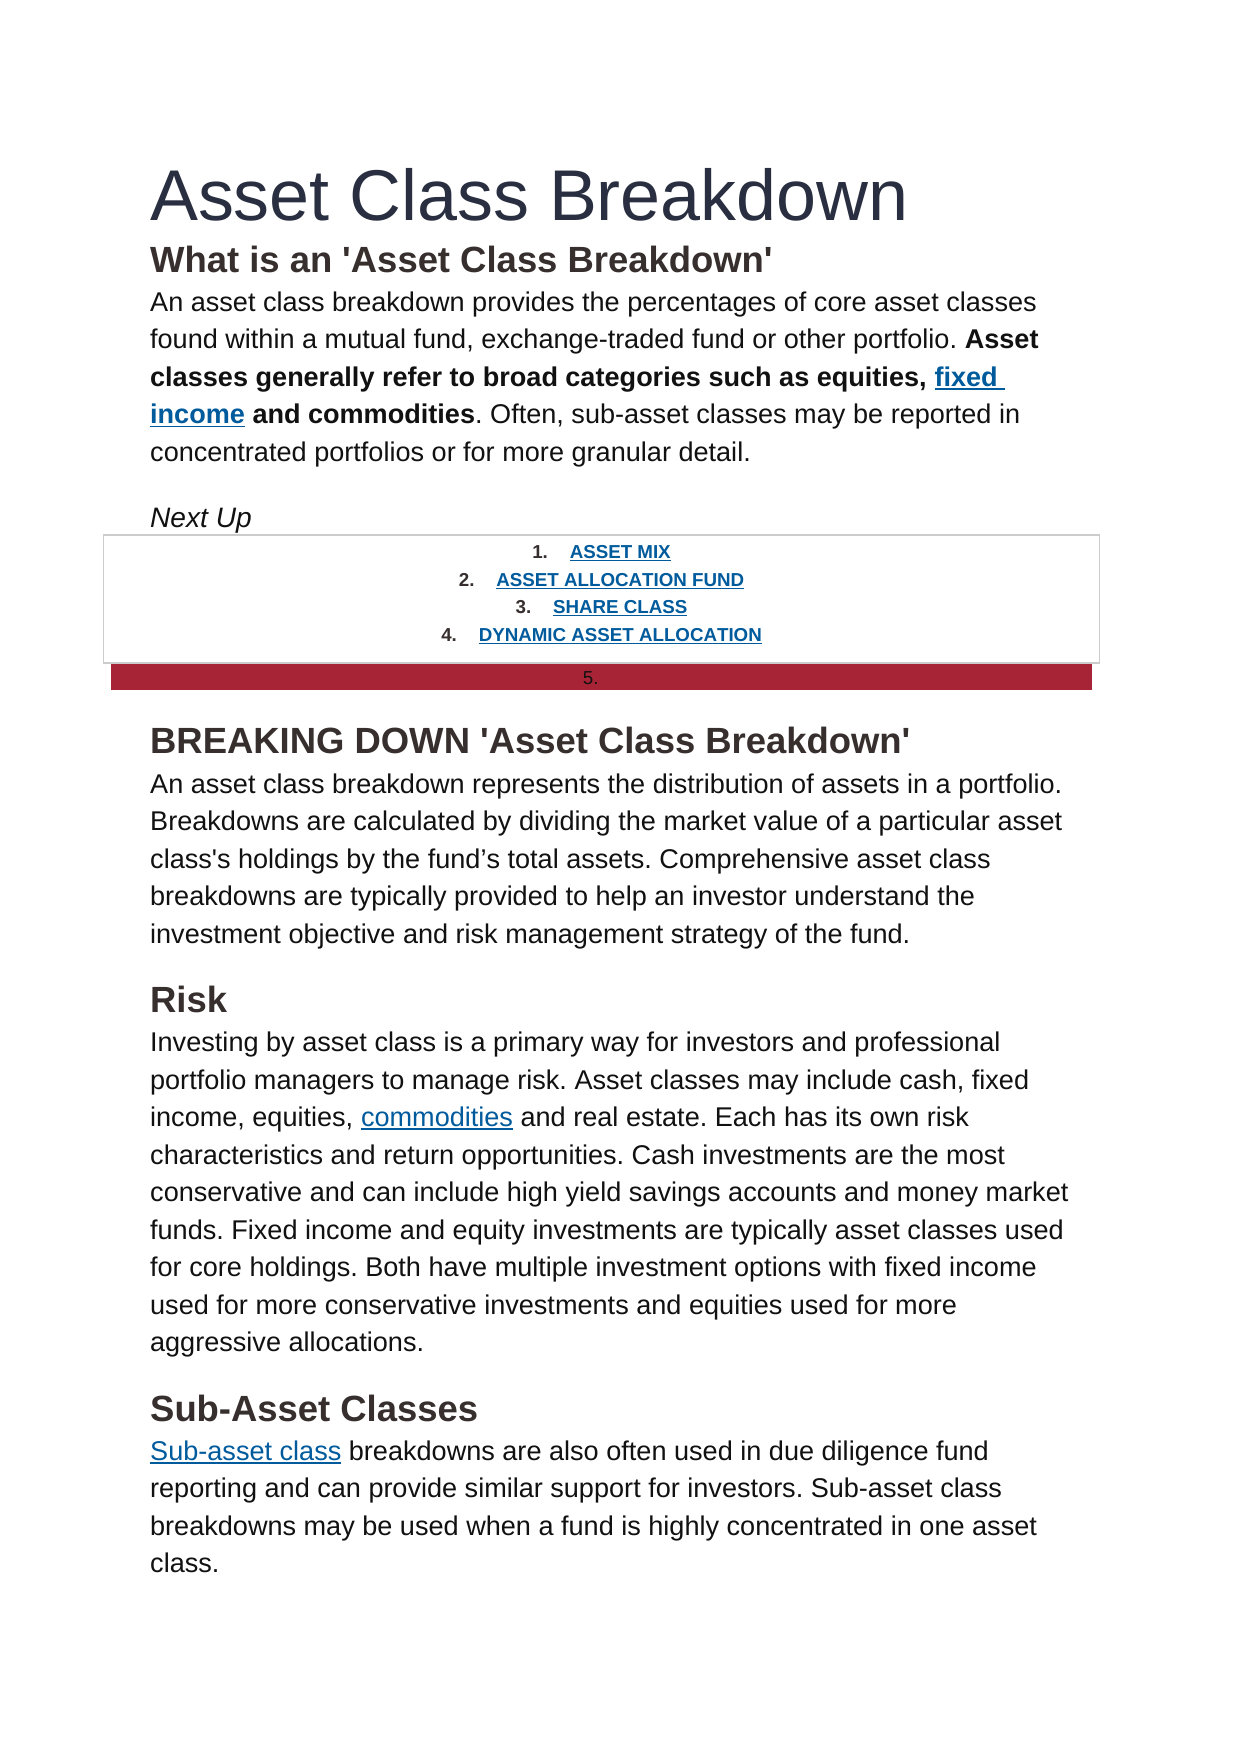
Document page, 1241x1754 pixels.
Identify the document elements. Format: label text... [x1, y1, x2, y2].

list SHARE CLASS [104, 572, 1099, 600]
list ASSET ALLOCATION FUND [104, 545, 1099, 572]
text An asset class breakdown provides the percentages of core asset classes found within a mutual fund, exchange-traded fund or other portfolio. Asset classes generally refer to broad categories such as equities, fixed income and commodities. Often, sub-asset classes may be reported in concentrated portfolios or for more granular detail. [150, 280, 1090, 467]
text Sub-Asset Classes [150, 1387, 1090, 1429]
text Asset Class Breakdown [150, 152, 1090, 235]
text BREAKING DOWN 'Asset Class Breakdown' [150, 719, 1090, 761]
text Risk [150, 978, 1090, 1020]
text Sub-asset class breakdowns are also often used in due diligence fund reporting and can provide similar support for investors. Sub-asset class breakdowns may be used when a fund is highly concentrated in one asset class. [150, 1429, 1090, 1579]
text Investing by asset class is a primary way for investors and professional portfolio managers to manage risk. Asset classes may include cash, fixed income, equities, commodities and real estate. Each has its own risk characteristics and return opportunities. Cash investments are the most conservative and can include high yield savings accounts and money market funds. Fixed income and equity investments are typically asset classes used for core holdings. Both have multiple investment options with fixed income used for more conservative investments and equities used for more aggressive allocations. [150, 1020, 1090, 1357]
text What is an 'Asset Class Breakdown' [150, 238, 1090, 280]
text An asset class breakdown represents the distribution of assets in a portfolio. Breakdowns are calculated by dividing the market value of a particular asset class's holdings by the fund’s total assets. Comprehensive asset class breakdowns are typically provided to help an investor understand the investment objective and risk management strategy of the fund. [150, 761, 1090, 949]
list DYNAMIC ASSET ALLOCATION [104, 600, 1099, 662]
text Next Up [150, 496, 1090, 534]
